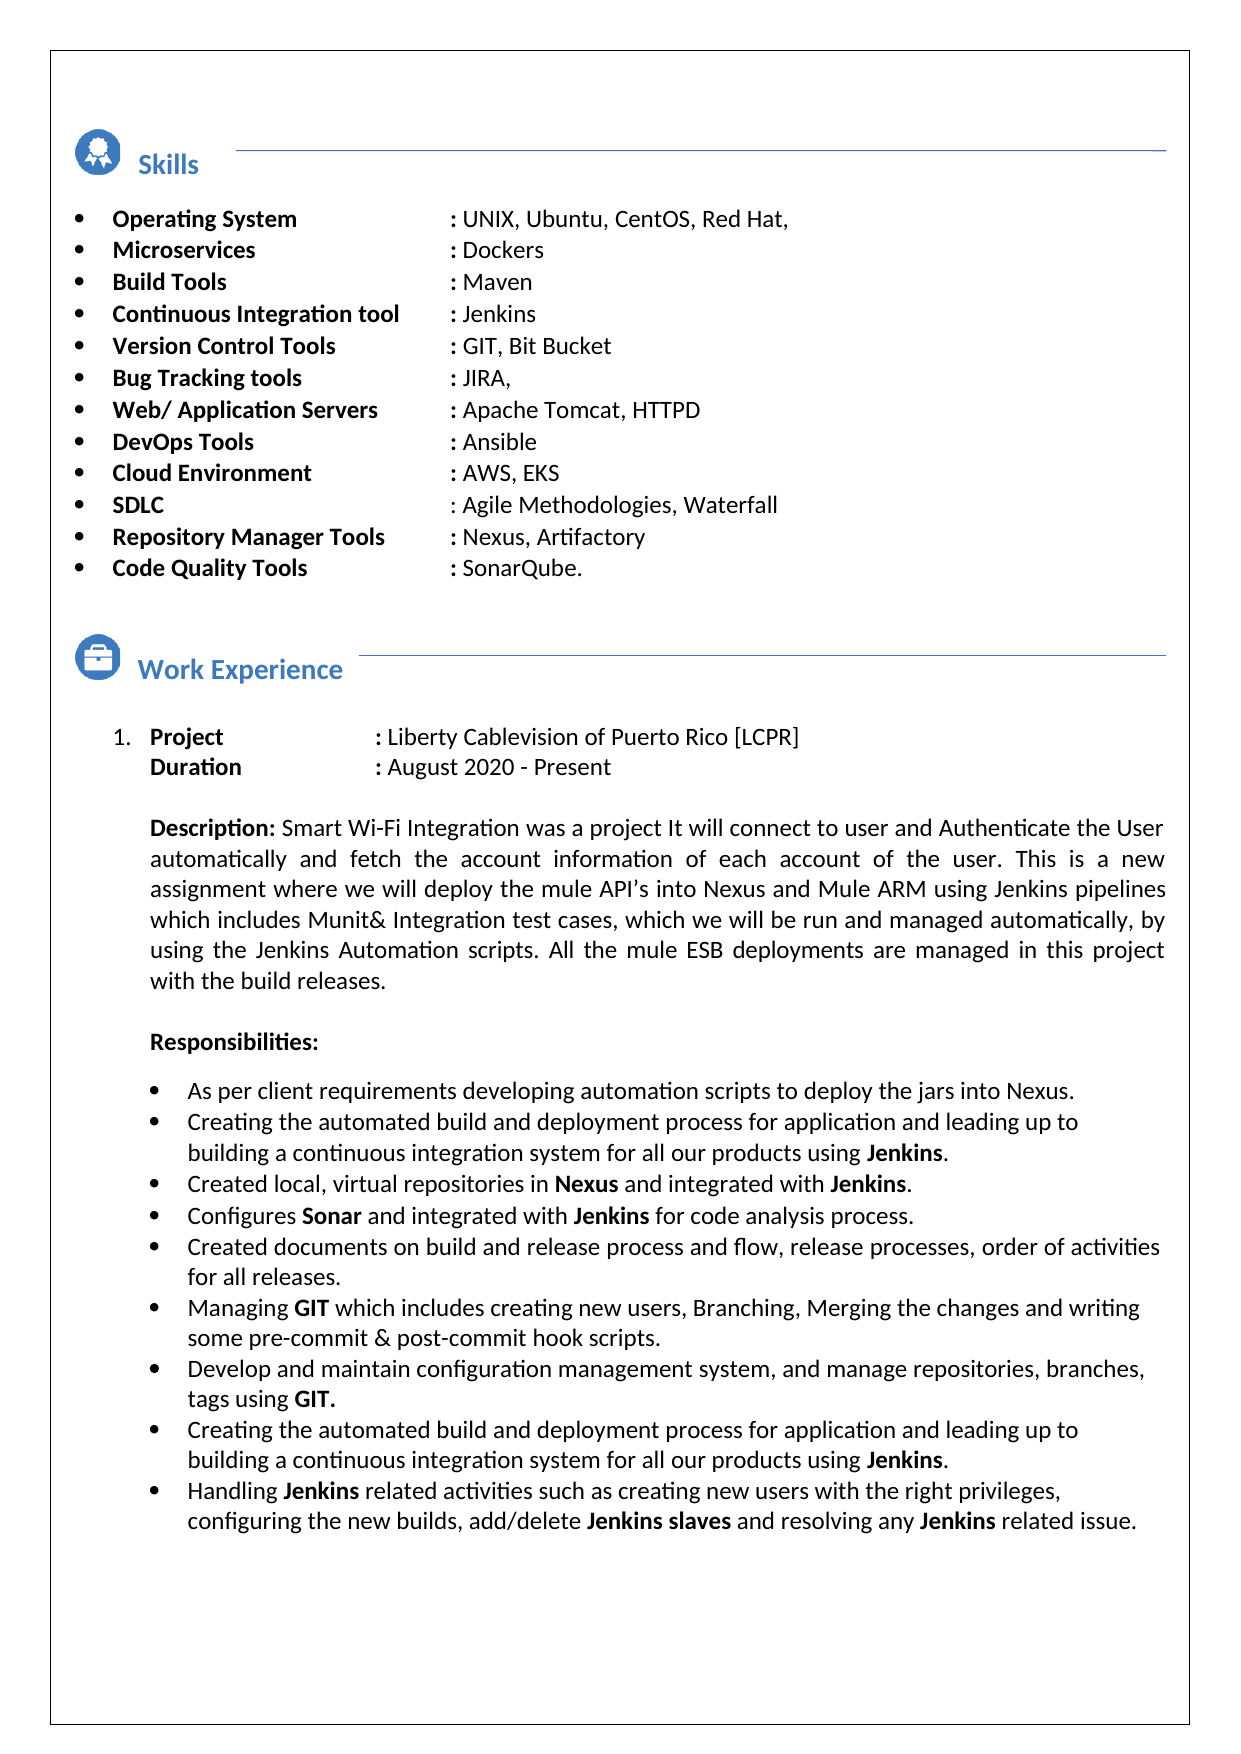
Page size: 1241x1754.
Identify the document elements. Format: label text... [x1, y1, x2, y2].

list Repository Manager Tools : Nexus, Artifactory [75, 520, 1178, 552]
list Develop and maintain configuration management system, and manage repositories, branches, tags using GIT. [150, 1353, 1146, 1414]
list Build Tools : Maven [75, 265, 1178, 297]
list Created documents on build and release process and flow, release processes, order of activities for all releases. [150, 1231, 1165, 1292]
subtitle Bug Tracking tools : JIRA, [75, 361, 1178, 393]
list Configures Sonar and integrated with Jenkins for code analysis process. [150, 1199, 1178, 1231]
list Handling Jenkins related activities such as creating new users with the right privileges, configuring the new builds, add/delete Jenkins slaves and resolving any Jenkins related issue. [150, 1475, 1138, 1536]
list Code Quality Tools : SonarQube. [75, 552, 1178, 582]
subtitle Work Experience [75, 634, 1178, 687]
picture [75, 634, 121, 680]
text Skills [75, 129, 1178, 182]
list Microservices : Dockers [75, 233, 1178, 265]
list Creating the automated build and deployment process for application and leading up to building a continuous integration system for all our products using Jenkins. [150, 1414, 1079, 1475]
list Project : Liberty Cablevision of Puerto Rico [LCPR] [112, 721, 1178, 751]
list As per client requirements developing automation scripts to deploy the jars into Nexus. [150, 1076, 1178, 1106]
picture [75, 129, 121, 175]
list Web/ Application Servers : Apache Tomcat, HTTPD [75, 393, 1178, 424]
list SDLC : Agile Methodologies, Waterfall [75, 488, 1178, 520]
subtitle Continuous Integration tool : Jenkins [75, 297, 1178, 329]
list Created local, virtual repositories in Nexus and integrated with Jenkins. [150, 1167, 1178, 1199]
subtitle Responsibilities: [150, 1026, 1178, 1057]
list Cloud Environment : AWS, EKS [75, 456, 1178, 488]
list Creating the automated build and deployment process for application and leading up to building a continuous integration system for all our products using Jenkins. [150, 1106, 1079, 1167]
text Description: Smart Wi-Fi Integration was a project It will connect to user and Authenticate the User automatically and fetch the account information of each account of the user. This is a new assignment where we will deploy the mule API’s into Nexus and Mule ARM using Jenkins pipelines which includes Munit& Integration test cases, which we will be run and managed automatically, by using the Jenkins Automation scripts. All the mule ESB deployments are managed in this project with the build releases. [150, 812, 1166, 995]
text Duration : August 2020 - Present [150, 751, 1178, 782]
list Version Control Tools : GIT, Bit Bucket [75, 329, 1178, 361]
list Managing GIT which includes creating new users, Branching, Merging the changes and writing some pre-commit & post-commit hook scripts. [150, 1292, 1141, 1353]
list DevOps Tools : Ansible [75, 424, 1178, 456]
list Operating System : UNIX, Ubuntu, CentOS, Red Hat, [75, 203, 1178, 233]
